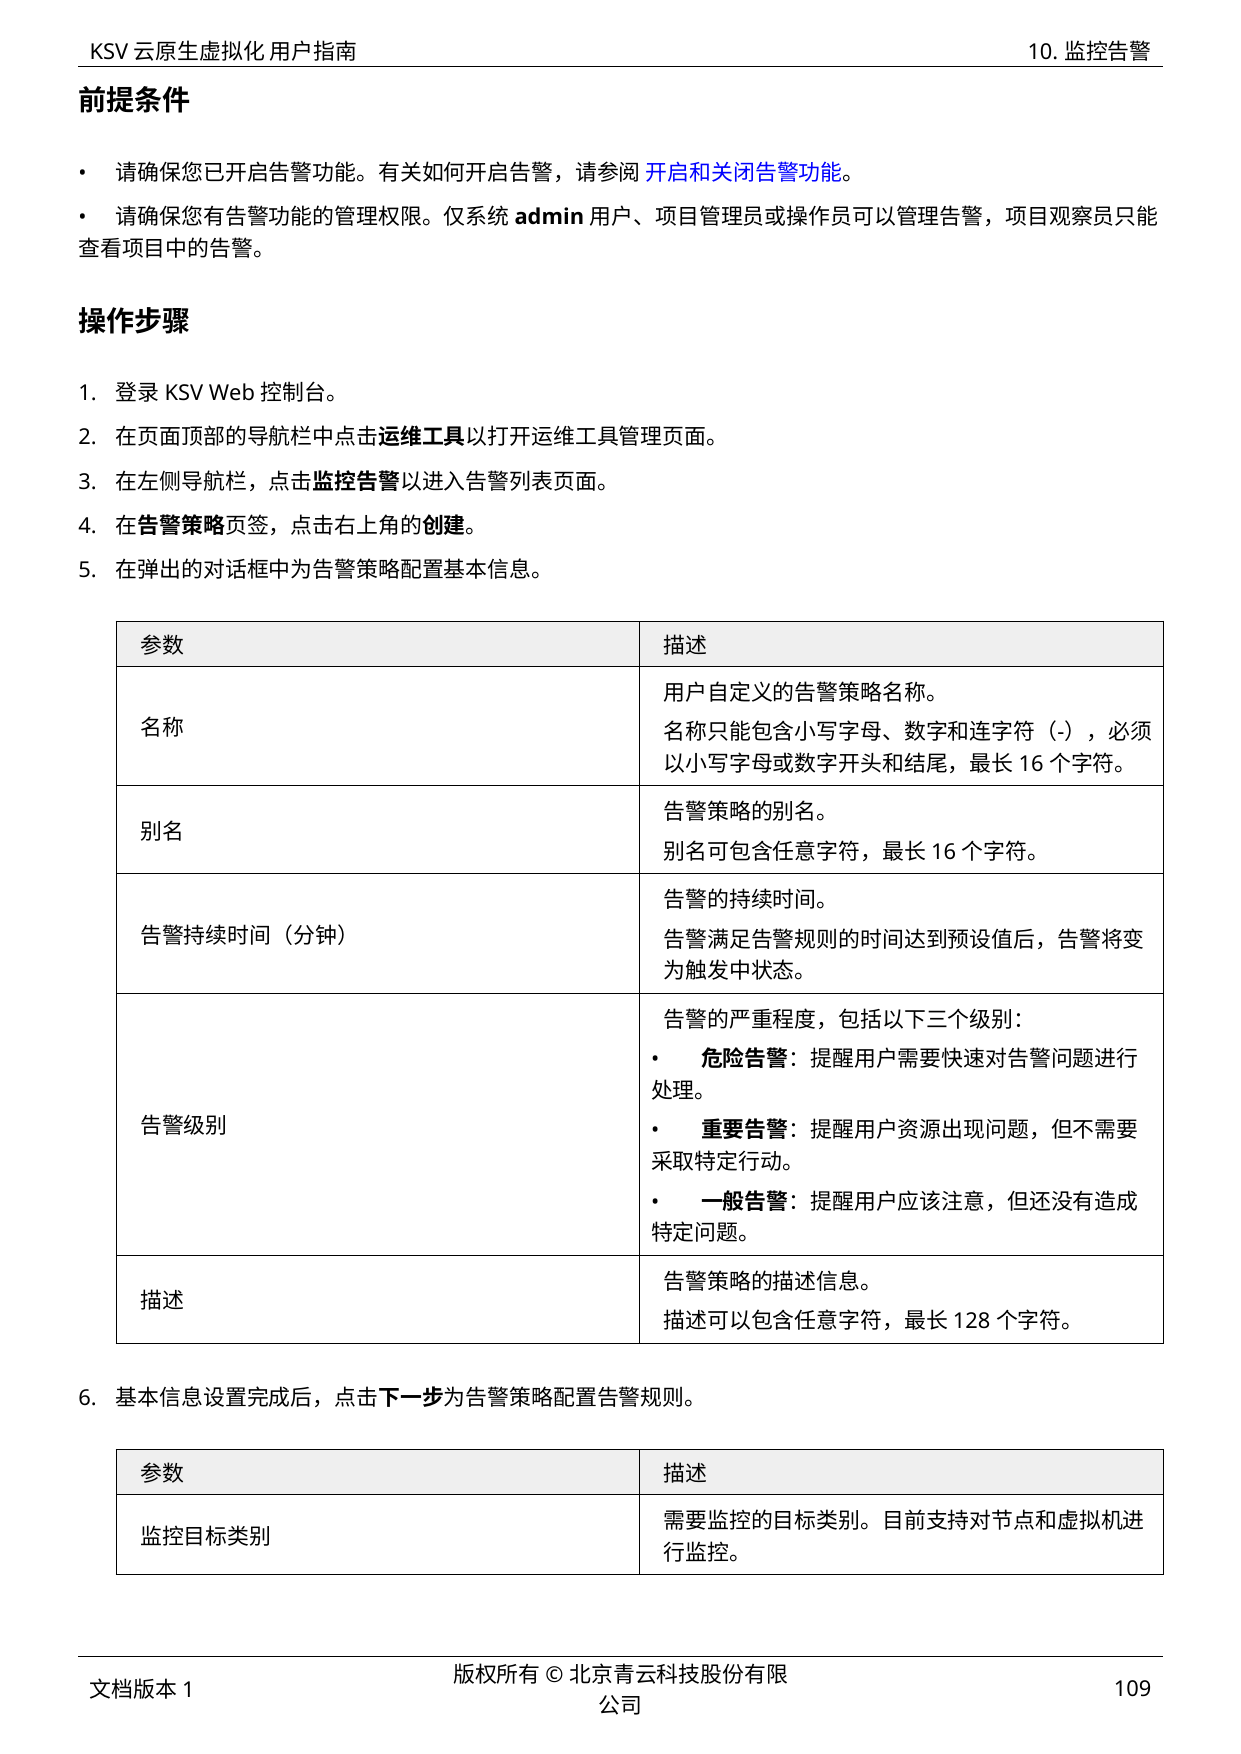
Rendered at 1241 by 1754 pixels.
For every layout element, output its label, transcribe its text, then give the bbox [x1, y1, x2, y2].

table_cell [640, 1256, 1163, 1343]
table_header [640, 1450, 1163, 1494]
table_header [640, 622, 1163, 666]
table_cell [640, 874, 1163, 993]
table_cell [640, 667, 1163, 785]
list 在弹出的对话框中为告警策略配置基本信息。 [78, 552, 1162, 584]
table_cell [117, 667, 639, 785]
list 在页面顶部的导航栏中点击运维工具以打开运维工具管理页面。 [78, 419, 1162, 451]
text 前提条件 [78, 78, 1162, 119]
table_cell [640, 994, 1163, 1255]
list 在左侧导航栏，点击监控告警以进入告警列表页面。 [78, 464, 1162, 495]
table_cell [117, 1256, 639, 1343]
list 基本信息设置完成后，点击下一步为告警策略配置告警规则。 [78, 1380, 1162, 1412]
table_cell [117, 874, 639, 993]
list 登录 KSV Web 控制台。 [78, 375, 1162, 407]
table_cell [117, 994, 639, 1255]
list 请确保您已开启告警功能。有关如何开启告警，请参阅 开启和关闭告警功能。 [78, 155, 1162, 187]
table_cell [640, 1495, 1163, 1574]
list 在告警策略页签，点击右上角的创建。 [78, 508, 1162, 540]
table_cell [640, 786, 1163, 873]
text 操作步骤 [78, 298, 1162, 339]
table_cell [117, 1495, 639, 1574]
list 请确保您有告警功能的管理权限。仅系统 admin 用户、项目管理员或操作员可以管理告警，项目观察员只能查看项目中的告警。 [78, 199, 1162, 262]
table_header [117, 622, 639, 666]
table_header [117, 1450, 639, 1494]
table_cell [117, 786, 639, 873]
